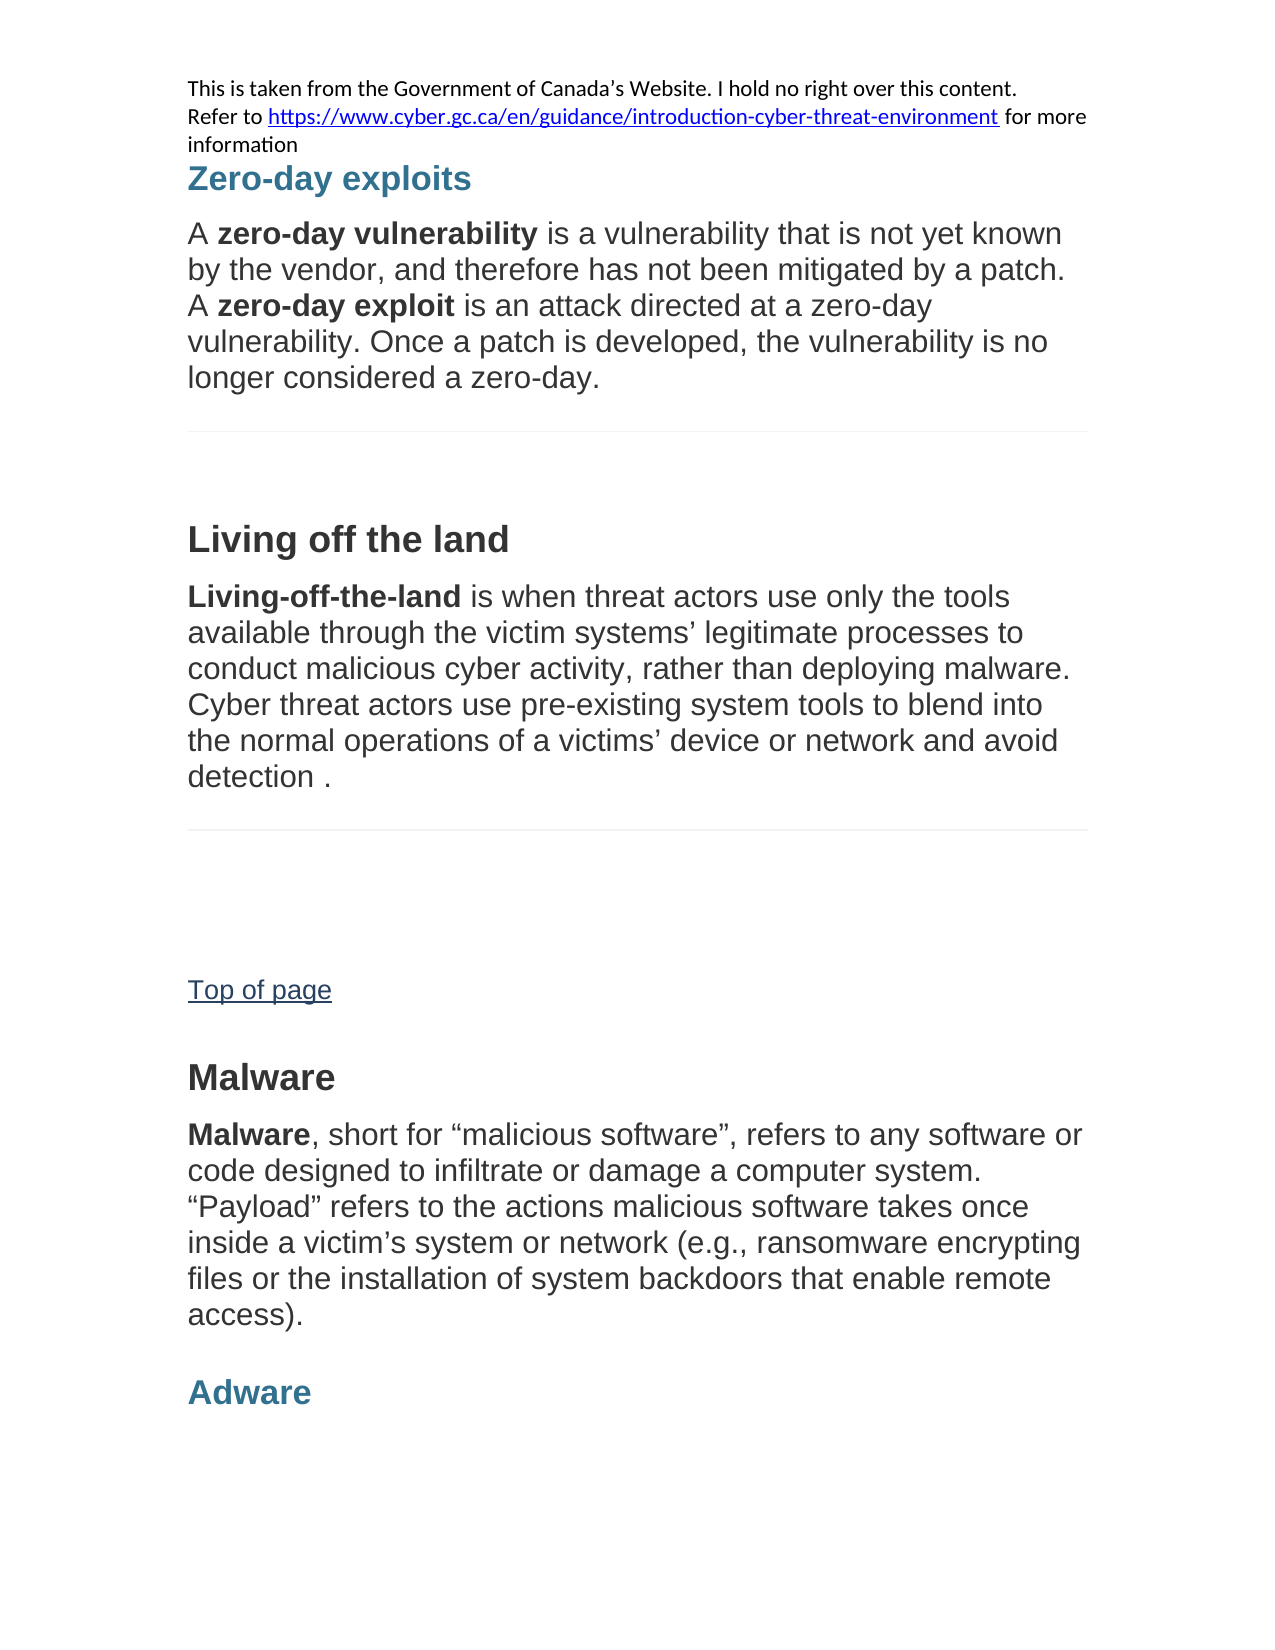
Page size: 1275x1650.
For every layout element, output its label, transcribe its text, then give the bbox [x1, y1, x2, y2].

text Malware [187, 1055, 1087, 1098]
text A zero-day vulnerability is a vulnerability that is not yet known by the vendor, and therefore has not been mitigated by a patch. A zero-day exploit is an attack directed at a zero-day vulnerability. Once a patch is developed, the vulnerability is no longer considered a zero-day. [187, 215, 1087, 395]
text Top of page [187, 974, 1087, 1005]
text Zero-day exploits [187, 158, 1087, 197]
text Adware [187, 1372, 1087, 1412]
text Living off the land [187, 517, 1087, 560]
text Living-off-the-land is when threat actors use only the tools available through the victim systems’ legitimate processes to conduct malicious cyber activity, rather than deploying malware. Cyber threat actors use pre-existing system tools to blend into the normal operations of a victims’ device or network and avoid detection . [187, 578, 1087, 794]
text Malware, short for “malicious software”, refers to any software or code designed to infiltrate or damage a computer system. “Payload” refers to the actions malicious software takes once inside a victim’s system or network (e.g., ransomware encrypting files or the installation of system backdoors that enable remote access). [187, 1116, 1087, 1332]
